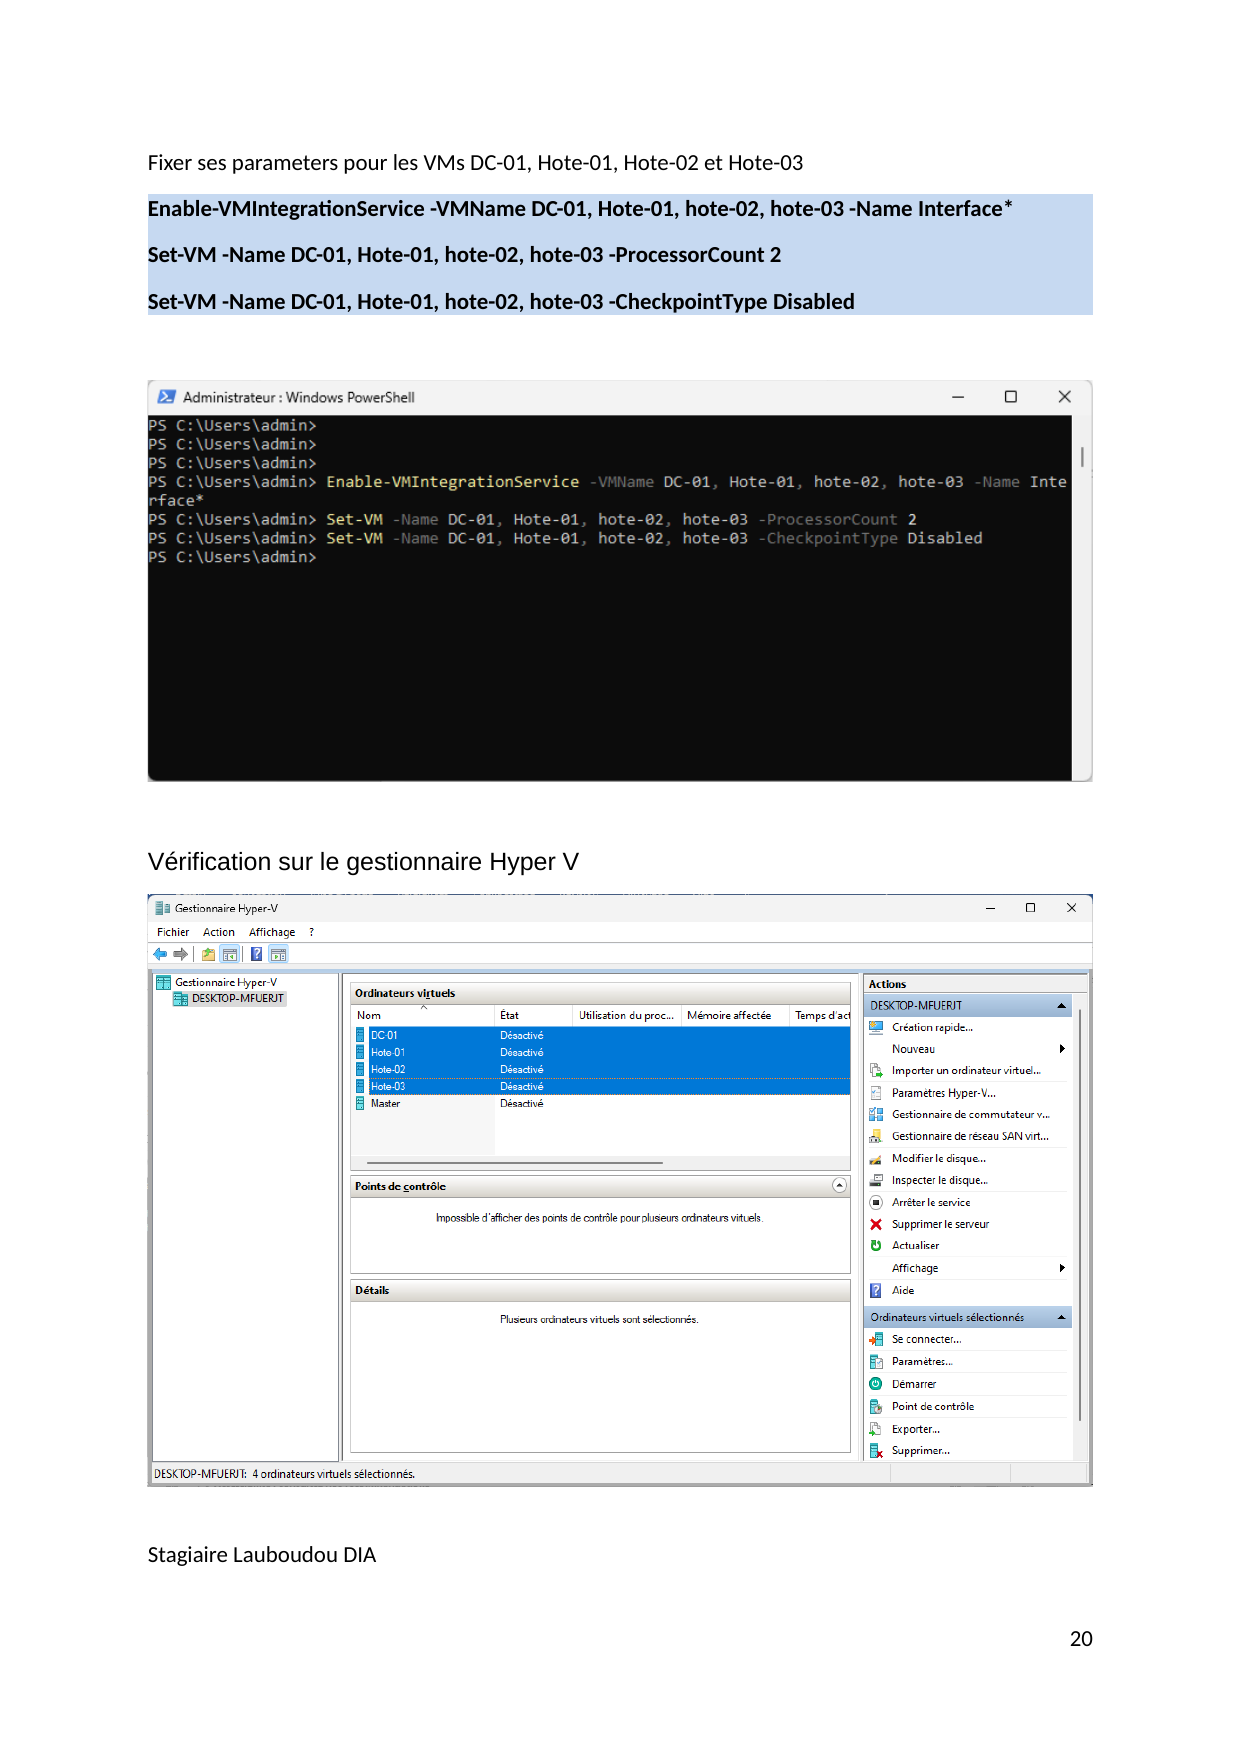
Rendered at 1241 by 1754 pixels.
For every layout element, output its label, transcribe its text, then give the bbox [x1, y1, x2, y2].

text Enable-VMIntegrationService -VMName DC-01, Hote-01, hote-02, hote-03 -Name Interface* [148, 194, 1093, 222]
text Set-VM -Name DC-01, Hote-01, hote-02, hote-03 -CheckpointType Disabled [148, 287, 1093, 315]
text Fixer ses parameters pour les VMs DC-01, Hote-01, Hote-02 et Hote-03 [148, 148, 1093, 176]
picture [147, 380, 1093, 782]
text Set-VM -Name DC-01, Hote-01, hote-02, hote-03 -ProcessorCount 2 [148, 241, 1093, 268]
text Vérification sur le gestionnaire Hyper V [148, 847, 1093, 876]
picture [147, 894, 1093, 1487]
